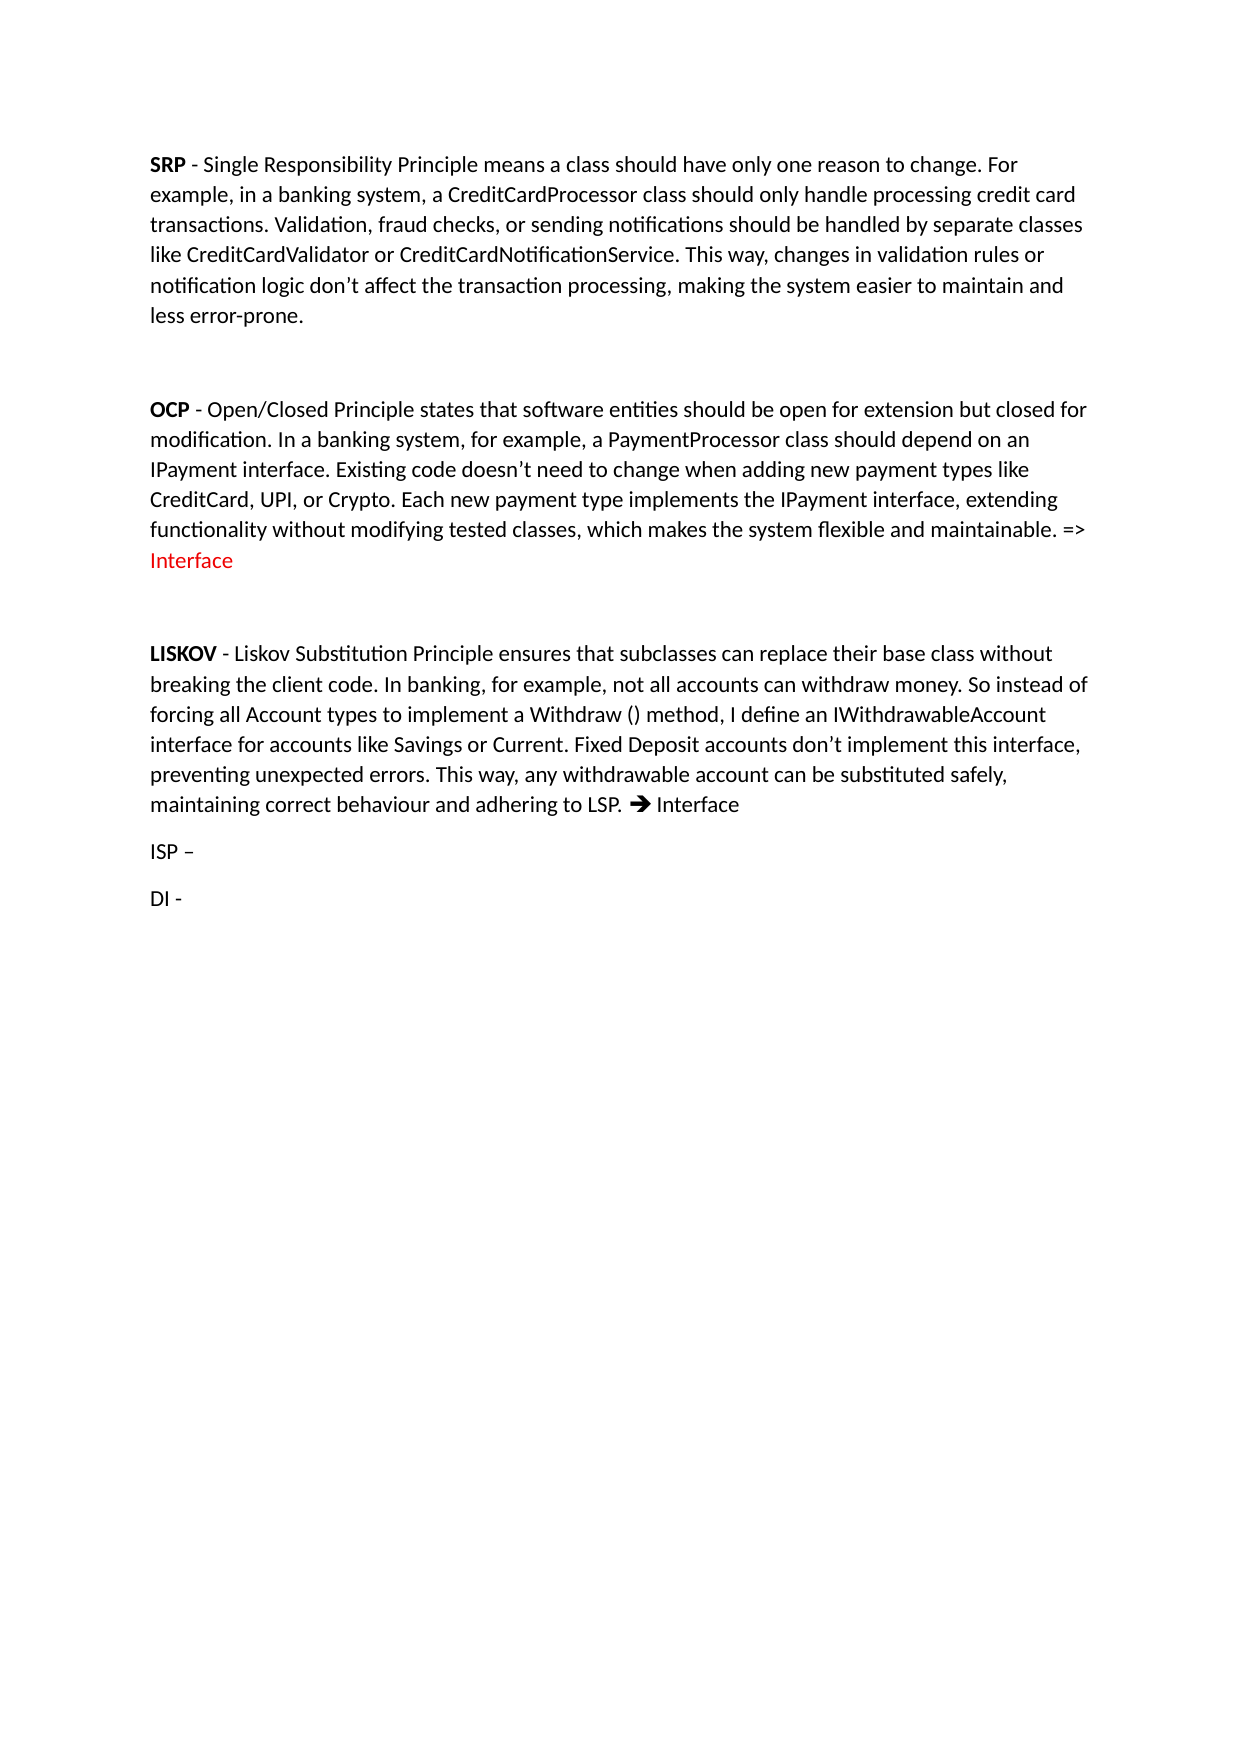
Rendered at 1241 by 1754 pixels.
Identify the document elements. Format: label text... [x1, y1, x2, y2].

text ISP – [150, 837, 1090, 866]
text SRP - Single Responsibility Principle means a class should have only one reason to change. For example, in a banking system, a CreditCardProcessor class should only handle processing credit card transactions. Validation, fraud checks, or sending notifications should be handled by separate classes like CreditCardValidator or CreditCardNotificationService. This way, changes in validation rules or notification logic don’t affect the transaction processing, making the system easier to maintain and less error-prone. [150, 150, 1090, 329]
text OCP - Open/Closed Principle states that software entities should be open for extension but closed for modification. In a banking system, for example, a PaymentProcessor class should depend on an IPayment interface. Existing code doesn’t need to change when adding new payment types like CreditCard, UPI, or Crypto. Each new payment type implements the IPayment interface, extending functionality without modifying tested classes, which makes the system flexible and maintainable. => Interface [150, 395, 1090, 574]
text DI - [150, 884, 1090, 912]
text LISKOV - Liskov Substitution Principle ensures that subclasses can replace their base class without breaking the client code. In banking, for example, not all accounts can withdraw money. So instead of forcing all Account types to implement a Withdraw () method, I define an IWithdrawableAccount interface for accounts like Savings or Current. Fixed Deposit accounts don’t implement this interface, preventing unexpected errors. This way, any withdrawable account can be substituted safely, maintaining correct behaviour and adhering to LSP. Interface [150, 639, 1090, 819]
